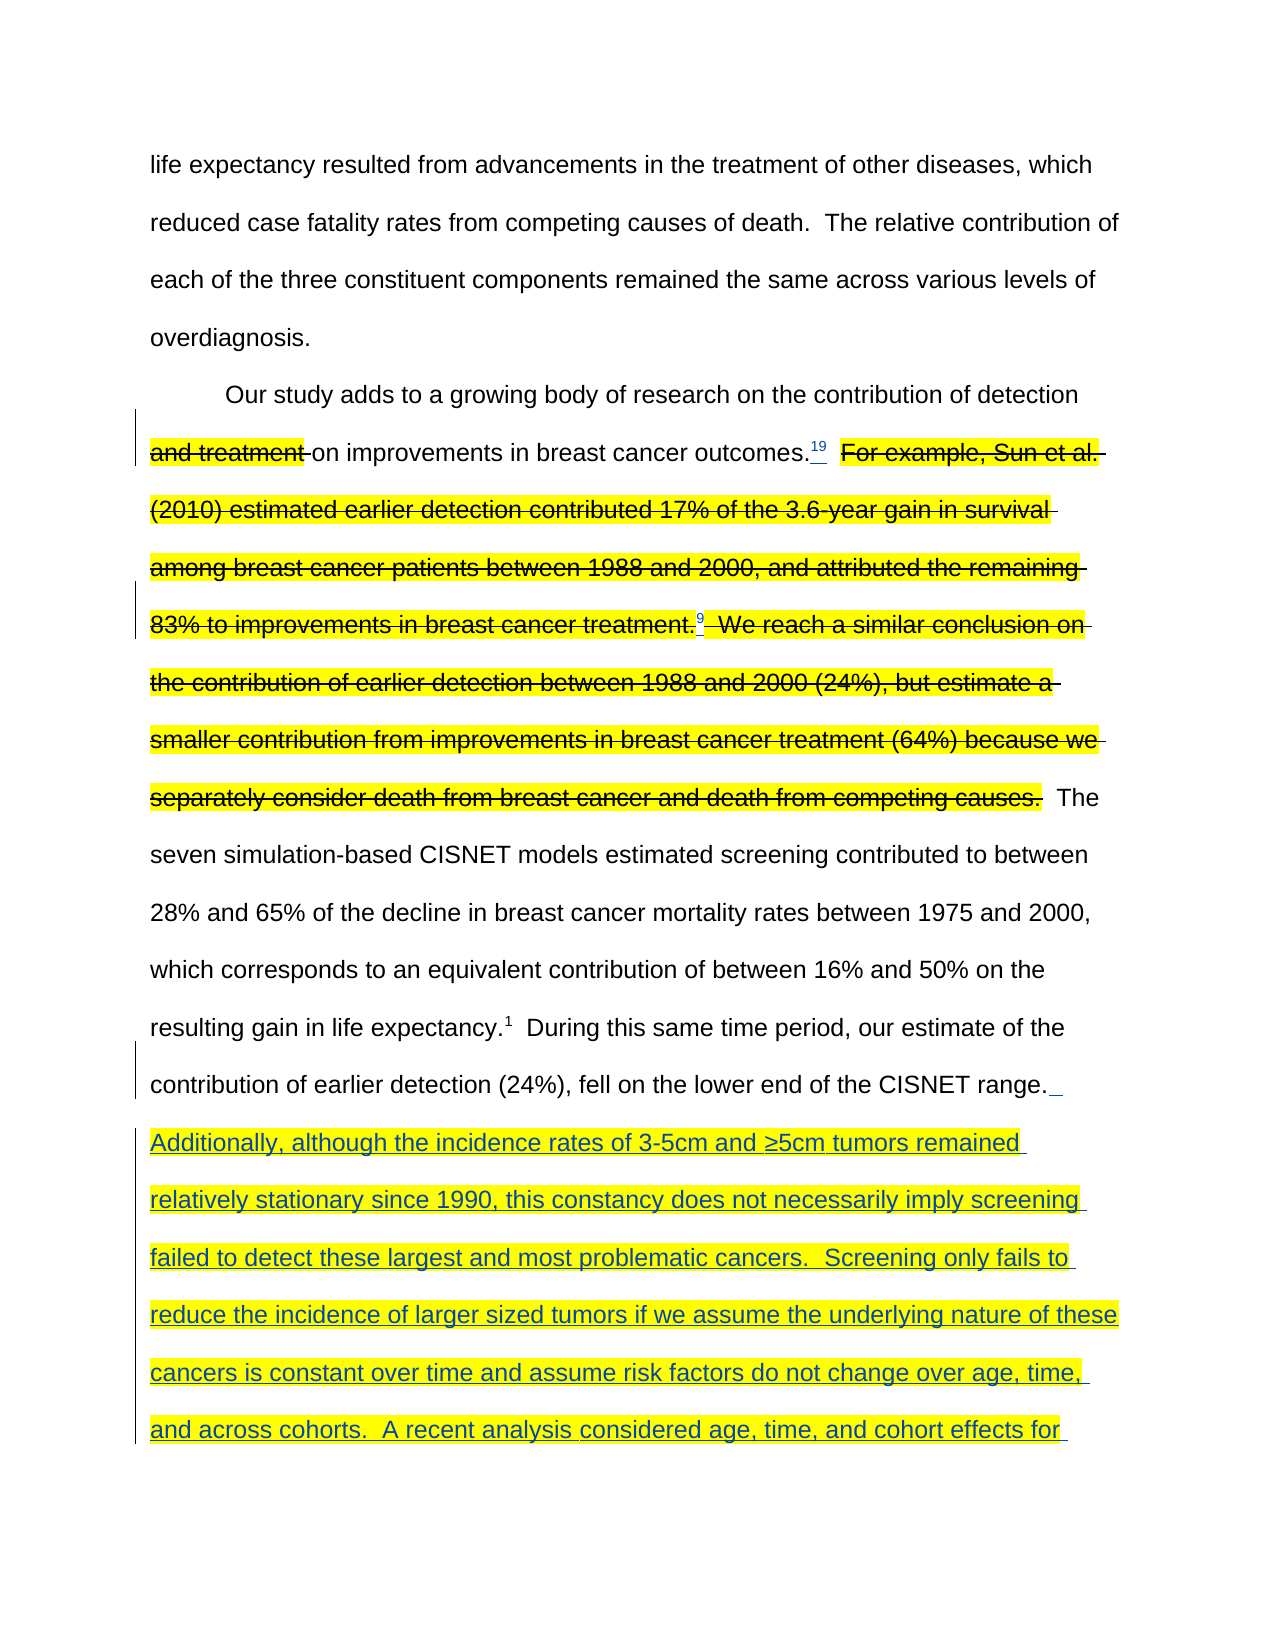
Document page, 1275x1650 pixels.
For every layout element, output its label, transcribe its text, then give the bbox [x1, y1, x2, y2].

text Our study adds to a growing body of research on the contribution of detection and treatment on improvements in breast cancer outcomes. For example, Sun et al. (2010) estimated earlier detection contributed 17% of the 3.6-year gain in survival among breast cancer patients between 1988 and 2000, and attributed the remaining 83% to improvements in breast cancer treatment. We reach a similar conclusion on the contribution of earlier detection between 1988 and 2000 (24%), but estimate a smaller contribution from improvements in breast cancer treatment (64%) because we separately consider death from breast cancer and death from competing causes. The seven simulation-based CISNET models estimated screening contributed to between 28% and 65% of the decline in breast cancer mortality rates between 1975 and 2000, which corresponds to an equivalent contribution of between 16% and 50% on the resulting gain in life expectancy.1 During this same time period, our estimate of the contribution of earlier detection (24%), fell on the lower end of the CISNET range. [150, 380, 1125, 1099]
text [150, 150, 1125, 351]
